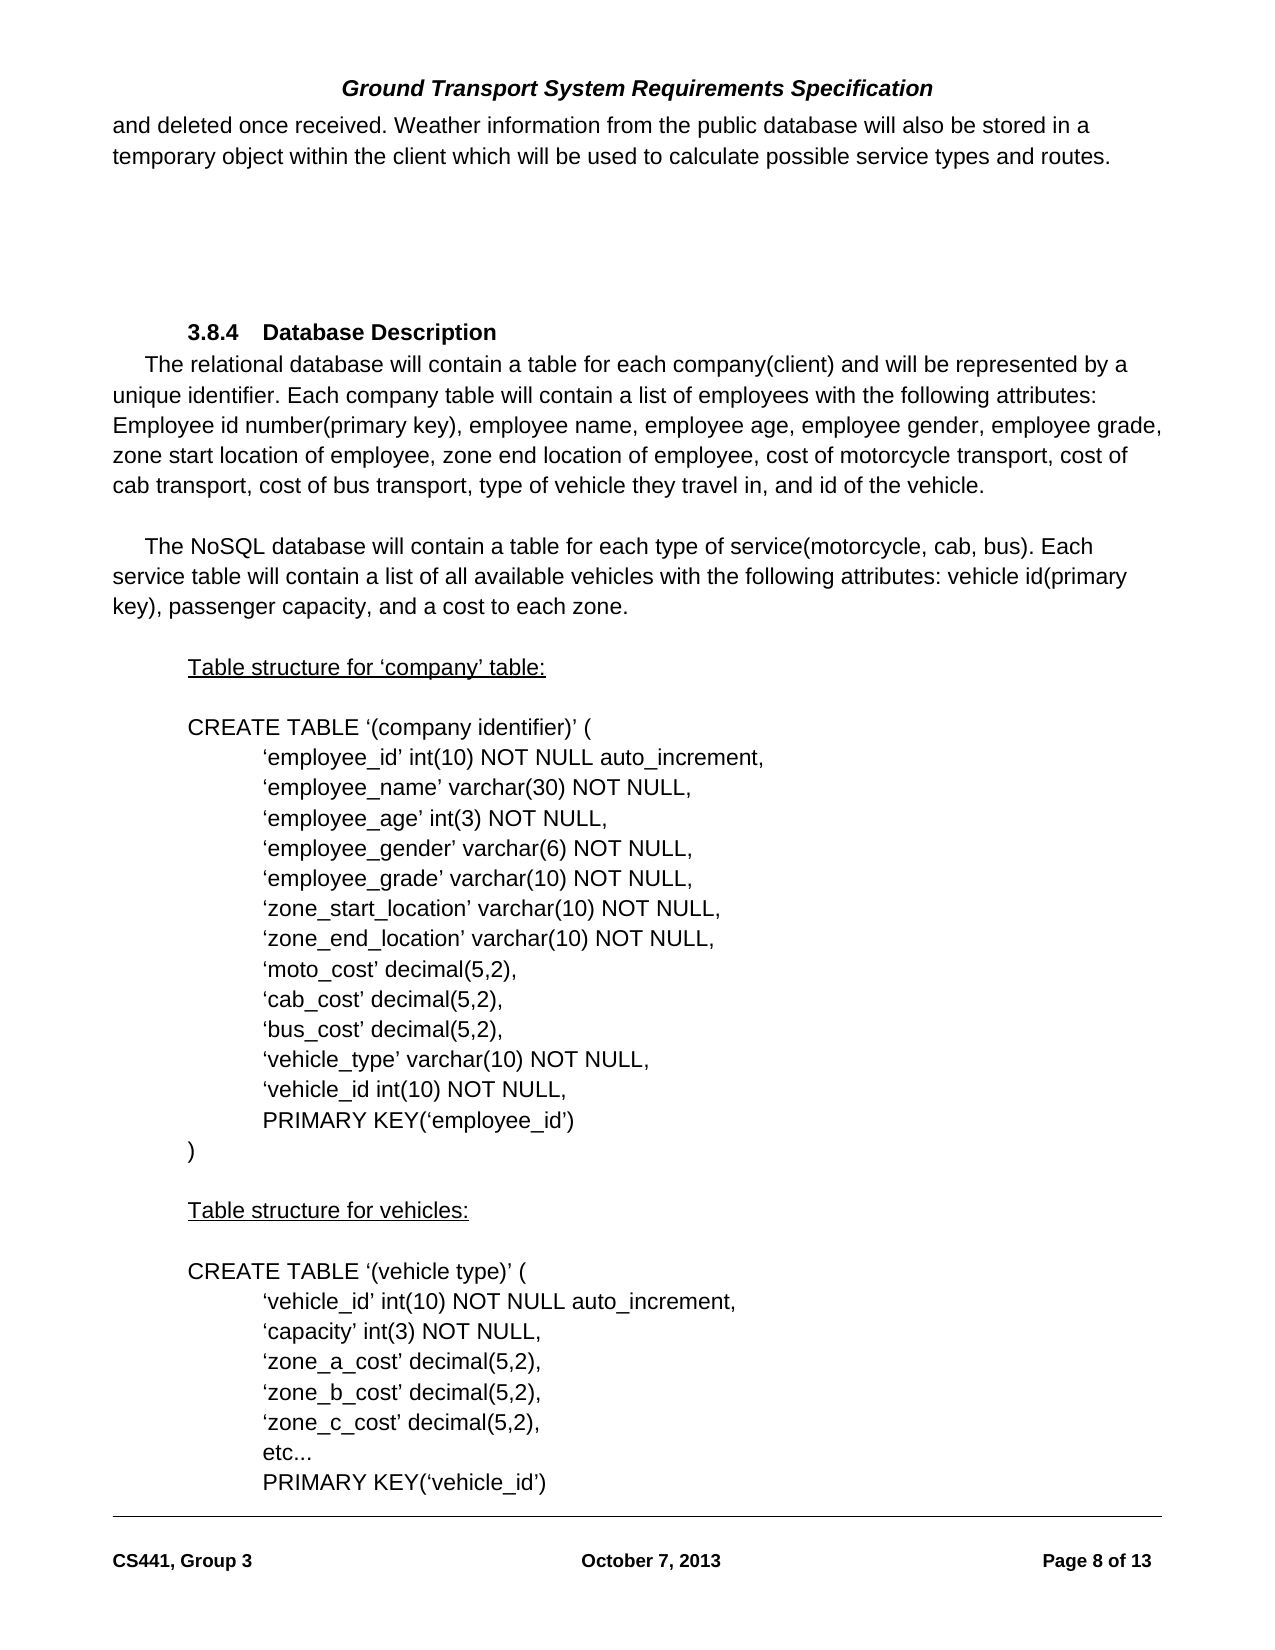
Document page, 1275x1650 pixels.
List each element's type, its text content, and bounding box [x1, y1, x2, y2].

subtitle Database Description [187, 319, 1162, 345]
text ‘zone_start_location’ varchar(10) NOT NULL, [112, 895, 1162, 921]
text CREATE TABLE ‘(vehicle type)’ ( [112, 1258, 1162, 1284]
text CREATE TABLE ‘(company identifier)’ ( [112, 714, 1162, 740]
text ‘vehicle_id int(10) NOT NULL, [187, 1076, 1162, 1103]
text The relational database will contain a table for each company(client) and will be represented by a unique identifier. Each company table will contain a list of employees with the following attributes: Employee id number(primary key), employee name, employee age, employee gender, employee grade, zone start location of employee, zone end location of employee, cost of motorcycle transport, cost of cab transport, cost of bus transport, type of vehicle they travel in, and id of the vehicle. [112, 351, 1162, 498]
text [112, 112, 1162, 169]
text ‘cab_cost’ decimal(5,2), [112, 986, 1162, 1012]
text ‘zone_end_location’ varchar(10) NOT NULL, [112, 925, 1162, 952]
text PRIMARY KEY(‘employee_id’) [187, 1107, 1162, 1133]
text Table structure for ‘company’ table: [112, 653, 1162, 680]
text ‘vehicle_type’ varchar(10) NOT NULL, [187, 1046, 1162, 1072]
text ‘zone_a_cost’ decimal(5,2), [112, 1348, 1162, 1374]
text Table structure for vehicles: [112, 1197, 1162, 1223]
text ‘employee_grade’ varchar(10) NOT NULL, [112, 865, 1162, 891]
text ‘employee_name’ varchar(30) NOT NULL, [112, 774, 1162, 801]
text ‘zone_c_cost’ decimal(5,2), [187, 1409, 1162, 1435]
text ‘zone_b_cost’ decimal(5,2), [112, 1378, 1162, 1405]
text ‘moto_cost’ decimal(5,2), [112, 956, 1162, 982]
text ‘employee_age’ int(3) NOT NULL, [112, 804, 1162, 831]
text ) [112, 1137, 1162, 1163]
text etc... [187, 1439, 1162, 1465]
text ‘employee_gender’ varchar(6) NOT NULL, [112, 835, 1162, 861]
text The NoSQL database will contain a table for each type of service(motorcycle, cab, bus). Each service table will contain a list of all available vehicles with the following attributes: vehicle id(primary key), passenger capacity, and a cost to each zone. [112, 533, 1162, 619]
text ‘bus_cost’ decimal(5,2), [187, 1016, 1162, 1042]
text ‘employee_id’ int(10) NOT NULL auto_increment, [112, 744, 1162, 770]
text PRIMARY KEY(‘vehicle_id’) [187, 1469, 1162, 1495]
text ‘capacity’ int(3) NOT NULL, [112, 1318, 1162, 1344]
text ‘vehicle_id’ int(10) NOT NULL auto_increment, [112, 1288, 1162, 1314]
